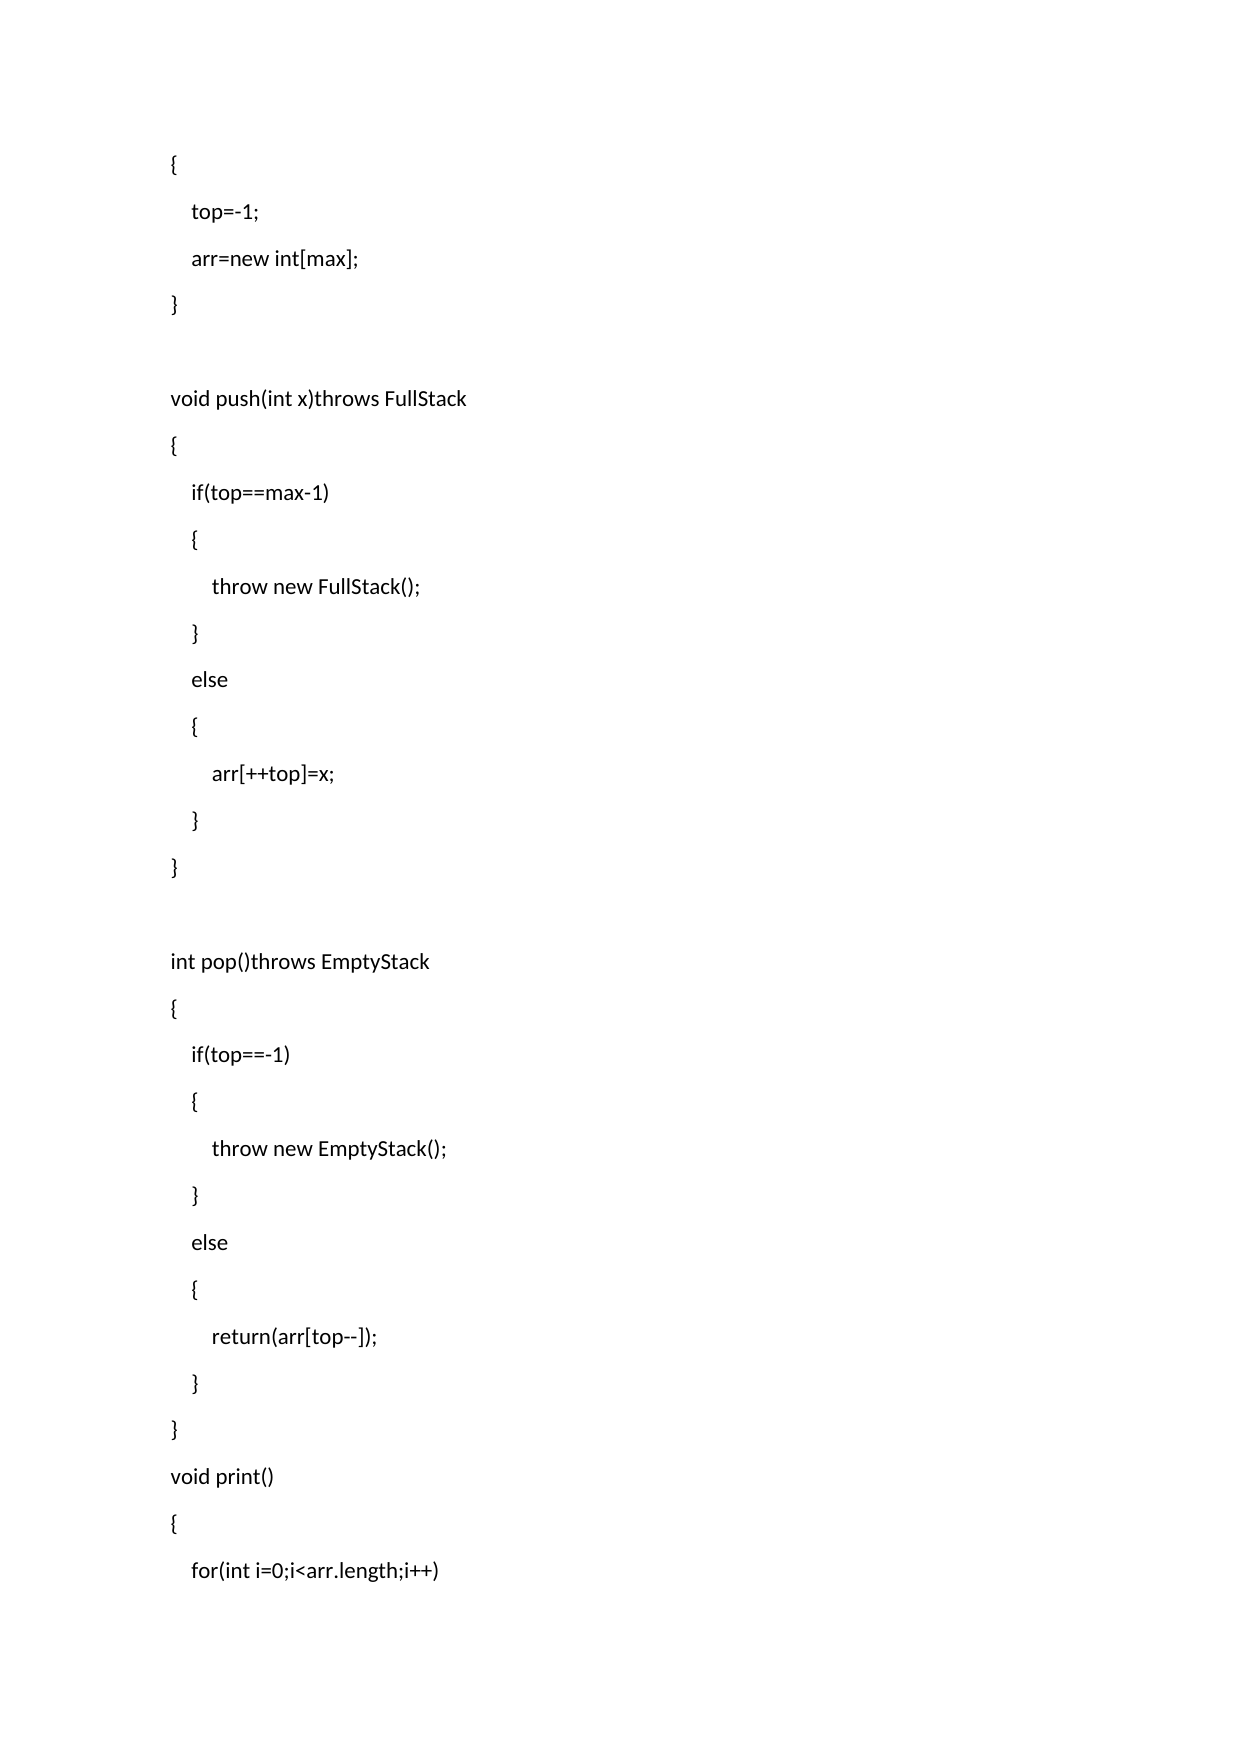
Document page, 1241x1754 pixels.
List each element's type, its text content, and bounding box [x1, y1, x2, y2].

text throw new EmptyStack(); [150, 1134, 1090, 1162]
text { [150, 525, 1090, 553]
text } [150, 806, 1090, 834]
text arr[++top]=x; [150, 759, 1090, 787]
text } [150, 1416, 1090, 1444]
text { [150, 1509, 1090, 1537]
text } [150, 853, 1090, 881]
text { [150, 150, 1090, 178]
text void push(int x)throws FullStack [150, 384, 1090, 412]
text return(arr[top--]); [150, 1322, 1090, 1350]
text if(top==-1) [150, 1041, 1090, 1069]
text for(int i=0;i<arr.length;i++) [150, 1556, 1090, 1584]
text } [150, 1369, 1090, 1397]
text void print() [150, 1462, 1090, 1491]
text } [150, 291, 1090, 319]
text arr=new int[max]; [150, 244, 1090, 272]
text { [150, 431, 1090, 459]
text } [150, 619, 1090, 647]
text throw new FullStack(); [150, 572, 1090, 600]
text int pop()throws EmptyStack [150, 947, 1090, 975]
text if(top==max-1) [150, 478, 1090, 506]
text { [150, 1275, 1090, 1303]
text { [150, 1087, 1090, 1116]
text top=-1; [150, 197, 1090, 225]
text } [150, 1181, 1090, 1209]
text else [150, 666, 1090, 694]
text { [150, 994, 1090, 1022]
text { [150, 712, 1090, 741]
text else [150, 1228, 1090, 1256]
